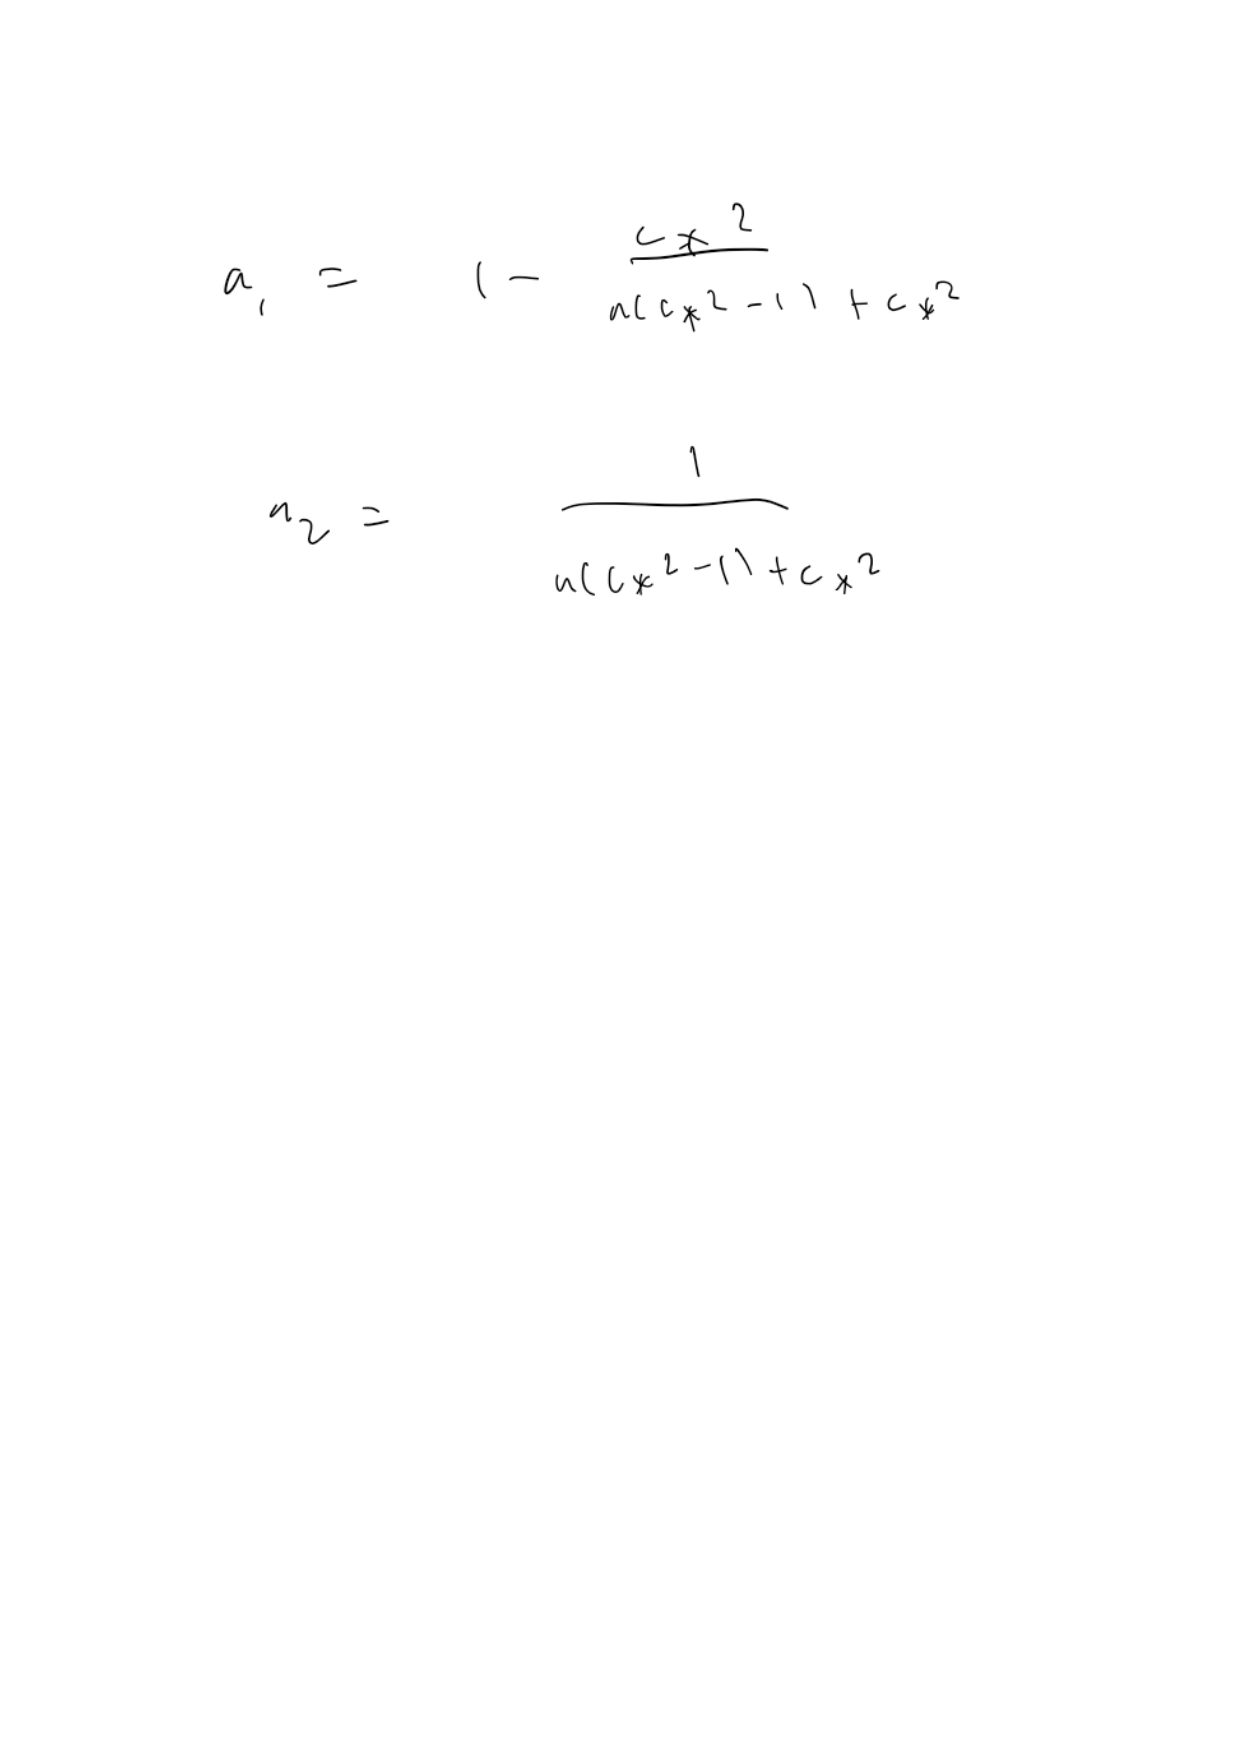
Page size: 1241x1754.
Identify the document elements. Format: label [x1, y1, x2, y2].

picture [150, 150, 1091, 759]
